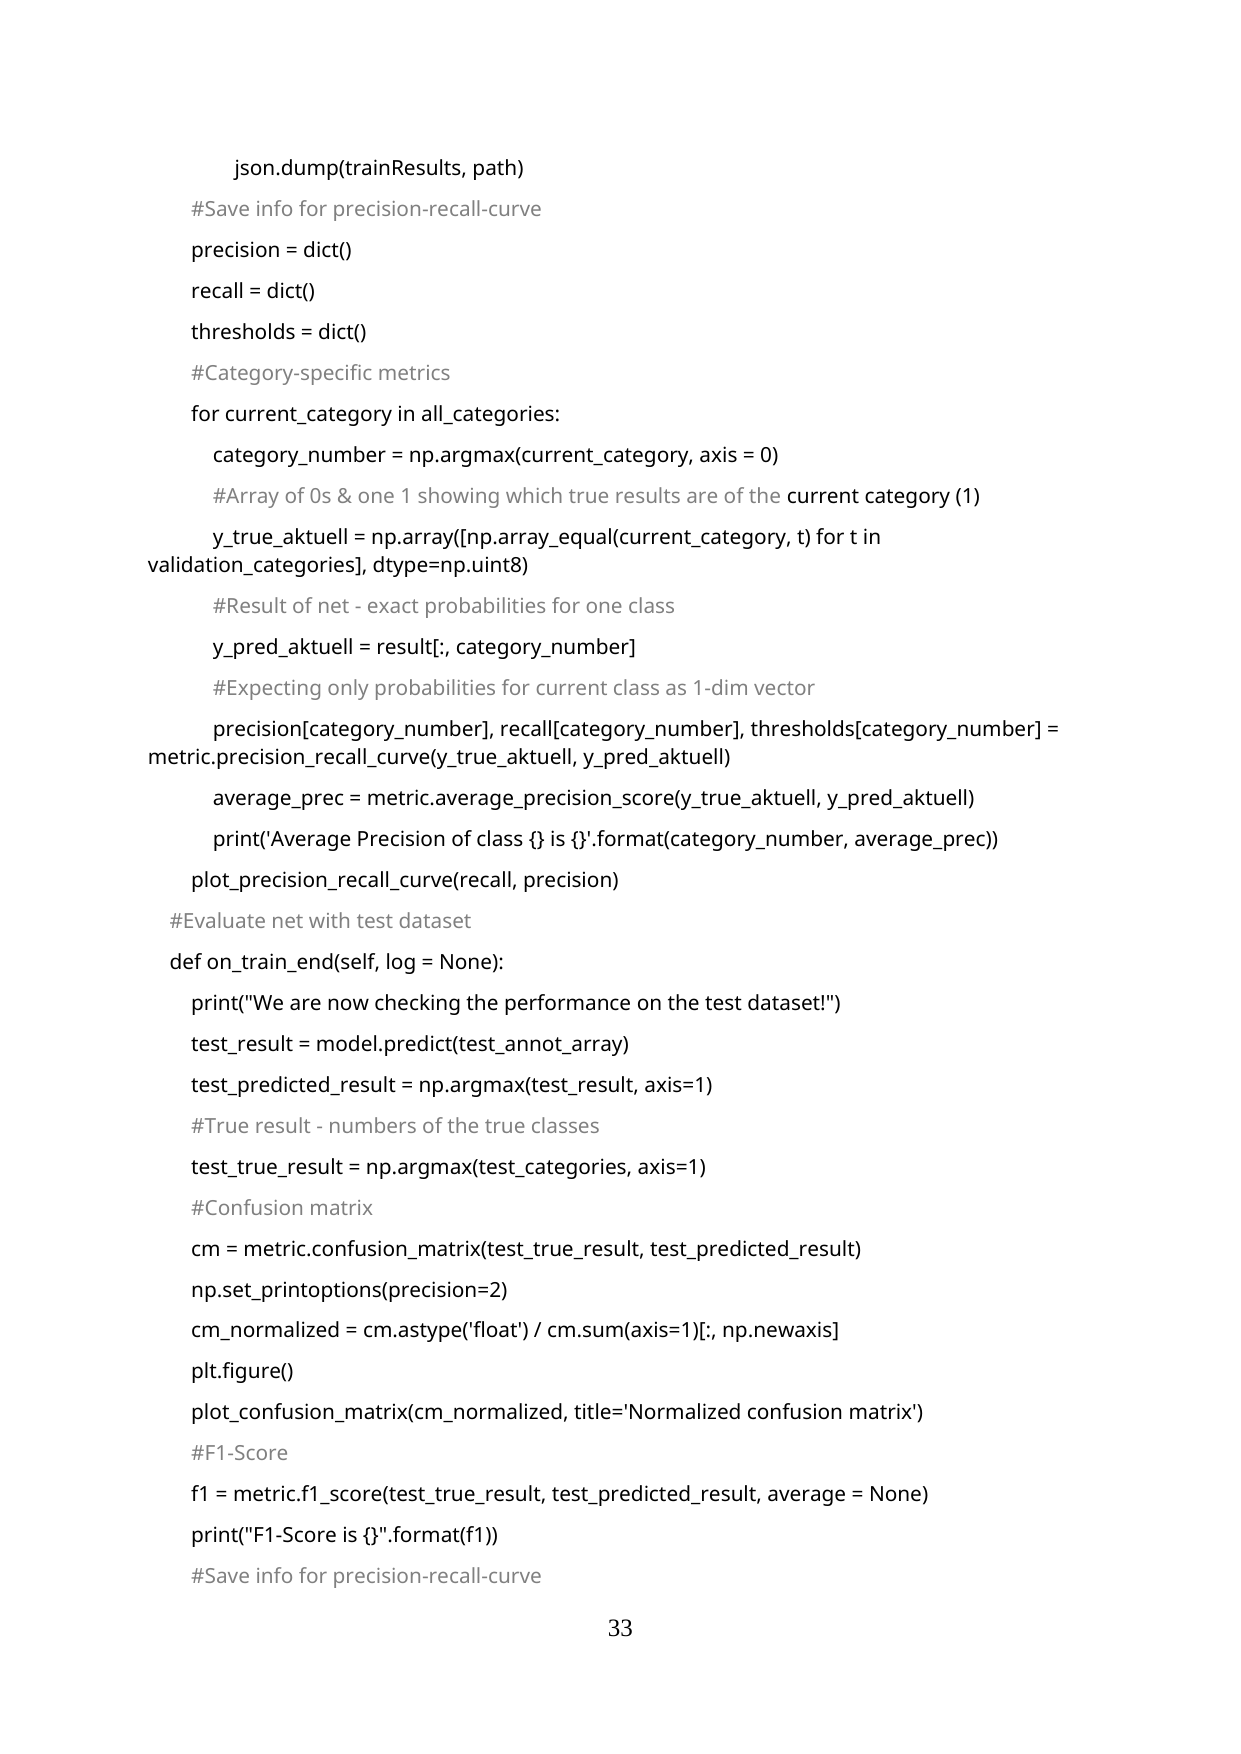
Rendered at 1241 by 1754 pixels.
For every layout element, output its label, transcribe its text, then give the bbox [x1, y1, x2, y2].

text #True result - numbers of the true classes [148, 1111, 1093, 1139]
text #Save info for precision-recall-curve [148, 194, 1093, 223]
text recall = dict() [148, 276, 1093, 305]
text print("F1-Score is {}".format(f1)) [148, 1520, 1093, 1549]
text #Expecting only probabilities for current class as 1-dim vector [148, 673, 1093, 702]
text test_predicted_result = np.argmax(test_result, axis=1) [148, 1070, 1093, 1098]
text print("We are now checking the performance on the test dataset!") [148, 988, 1093, 1017]
text #Category-specific metrics [148, 358, 1093, 387]
text plot_confusion_matrix(cm_normalized, title='Normalized confusion matrix') [148, 1397, 1093, 1426]
text #Result of net - exact probabilities for one class [148, 591, 1093, 620]
text plot_precision_recall_curve(recall, precision) [148, 865, 1093, 894]
text cm_normalized = cm.astype('float') / cm.sum(axis=1)[:, np.newaxis] [148, 1316, 1093, 1344]
text #Save info for precision-recall-curve [148, 1561, 1093, 1590]
text #Confusion matrix [148, 1193, 1093, 1221]
text print('Average Precision of class {} is {}'.format(category_number, average_prec)) [148, 824, 1093, 853]
text json.dump(trainResults, path) [148, 153, 1093, 182]
text cm = metric.confusion_matrix(test_true_result, test_predicted_result) [148, 1234, 1093, 1262]
text test_true_result = np.argmax(test_categories, axis=1) [148, 1152, 1093, 1180]
text y_pred_aktuell = result[:, category_number] [148, 632, 1093, 661]
text precision[category_number], recall[category_number], thresholds[category_number] = metric.precision_recall_curve(y_true_aktuell, y_pred_aktuell) [148, 714, 1093, 771]
text test_result = model.predict(test_annot_array) [148, 1029, 1093, 1057]
text average_prec = metric.average_precision_score(y_true_aktuell, y_pred_aktuell) [148, 783, 1093, 812]
text np.set_printoptions(precision=2) [148, 1275, 1093, 1303]
text #Array of 0s & one 1 showing which true results are of the current category (1) [148, 481, 1093, 509]
text f1 = metric.f1_score(test_true_result, test_predicted_result, average = None) [148, 1479, 1093, 1508]
text #Evaluate net with test dataset [148, 906, 1093, 935]
text y_true_aktuell = np.array([np.array_equal(current_category, t) for t in validation_categories], dtype=np.uint8) [148, 522, 1093, 579]
text category_number = np.argmax(current_category, axis = 0) [148, 440, 1093, 468]
text thresholds = dict() [148, 317, 1093, 346]
text for current_category in all_categories: [148, 399, 1093, 427]
text def on_train_end(self, log = None): [148, 947, 1093, 976]
text precision = dict() [148, 235, 1093, 264]
text #F1-Score [148, 1438, 1093, 1467]
text plt.figure() [148, 1357, 1093, 1385]
